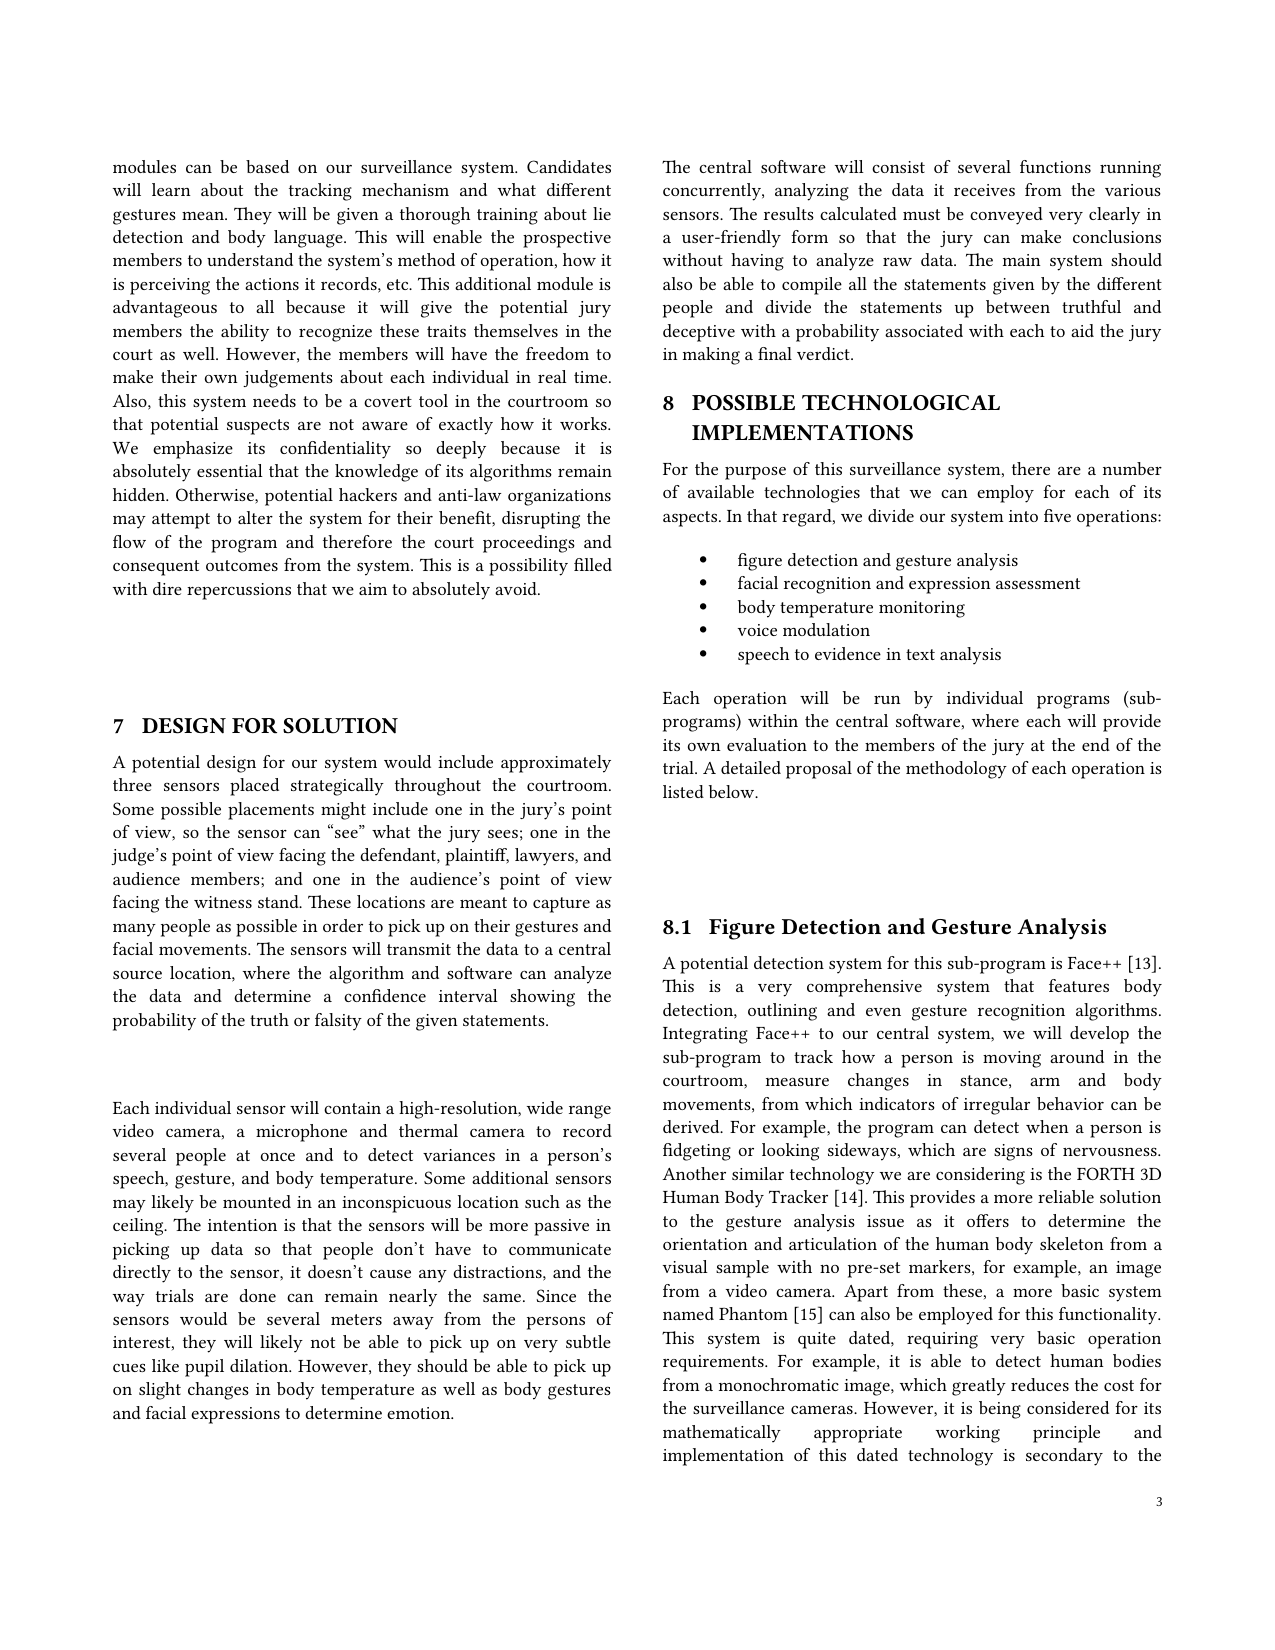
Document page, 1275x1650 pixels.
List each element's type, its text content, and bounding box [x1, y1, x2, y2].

list speech to evidence in text analysis [700, 643, 1162, 665]
list body temperature monitoring [700, 596, 1162, 618]
text 7 DESIGN FOR SOLUTION [112, 713, 612, 739]
text The central software will consist of several functions running concurrently, analyzing the data it receives from the various sensors. The results calculated must be conveyed very clearly in a user-friendly form so that the jury can make conclusions without having to analyze raw data. The main system should also be able to compile all the statements given by the different people and divide the statements up between truthful and deceptive with a probability associated with each to aid the jury in making a final verdict. [662, 156, 1162, 365]
list figure detection and gesture analysis [700, 549, 1162, 571]
text A potential design for our system would include approximately three sensors placed strategically throughout the courtroom. Some possible placements might include one in the jury’s point of view, so the sensor can “see” what the jury sees; one in the judge’s point of view facing the defendant, plaintiff, lawyers, and audience members; and one in the audience’s point of view facing the witness stand. These locations are meant to capture as many people as possible in order to pick up on their gestures and facial movements. The sensors will transmit the data to a central source location, where the algorithm and software can analyze the data and determine a confidence interval showing the probability of the truth or falsity of the given statements. [112, 751, 612, 1031]
text 8.1 Figure Detection and Gesture Analysis [662, 914, 1162, 940]
text Each individual sensor will contain a high-resolution, wide range video camera, a microphone and thermal camera to record several people at once and to detect variances in a person’s speech, gesture, and body temperature. Some additional sensors may likely be mounted in an inconspicuous location such as the ceiling. The intention is that the sensors will be more passive in picking up data so that people don’t have to communicate directly to the sensor, it doesn’t cause any distractions, and the way trials are done can remain nearly the same. Since the sensors would be several meters away from the persons of interest, they will likely not be able to pick up on very subtle cues like pupil dilation. However, they should be able to pick up on slight changes in body temperature as well as body gestures and facial expressions to determine emotion. [112, 1098, 612, 1424]
text Each operation will be run by individual programs (sub-programs) within the central software, where each will provide its own evaluation to the members of the jury at the end of the trial. A detailed proposal of the methodology of each operation is listed below. [662, 688, 1162, 803]
list voice modulation [700, 620, 1162, 641]
text 8 POSSIBLE TECHNOLOGICAL IMPLEMENTATIONS [662, 390, 1162, 446]
text For the purpose of this surveillance system, there are a number of available technologies that we can employ for each of its aspects. In that regard, we divide our system into five operations: [662, 458, 1162, 527]
list facial recognition and expression assessment [700, 573, 1162, 594]
